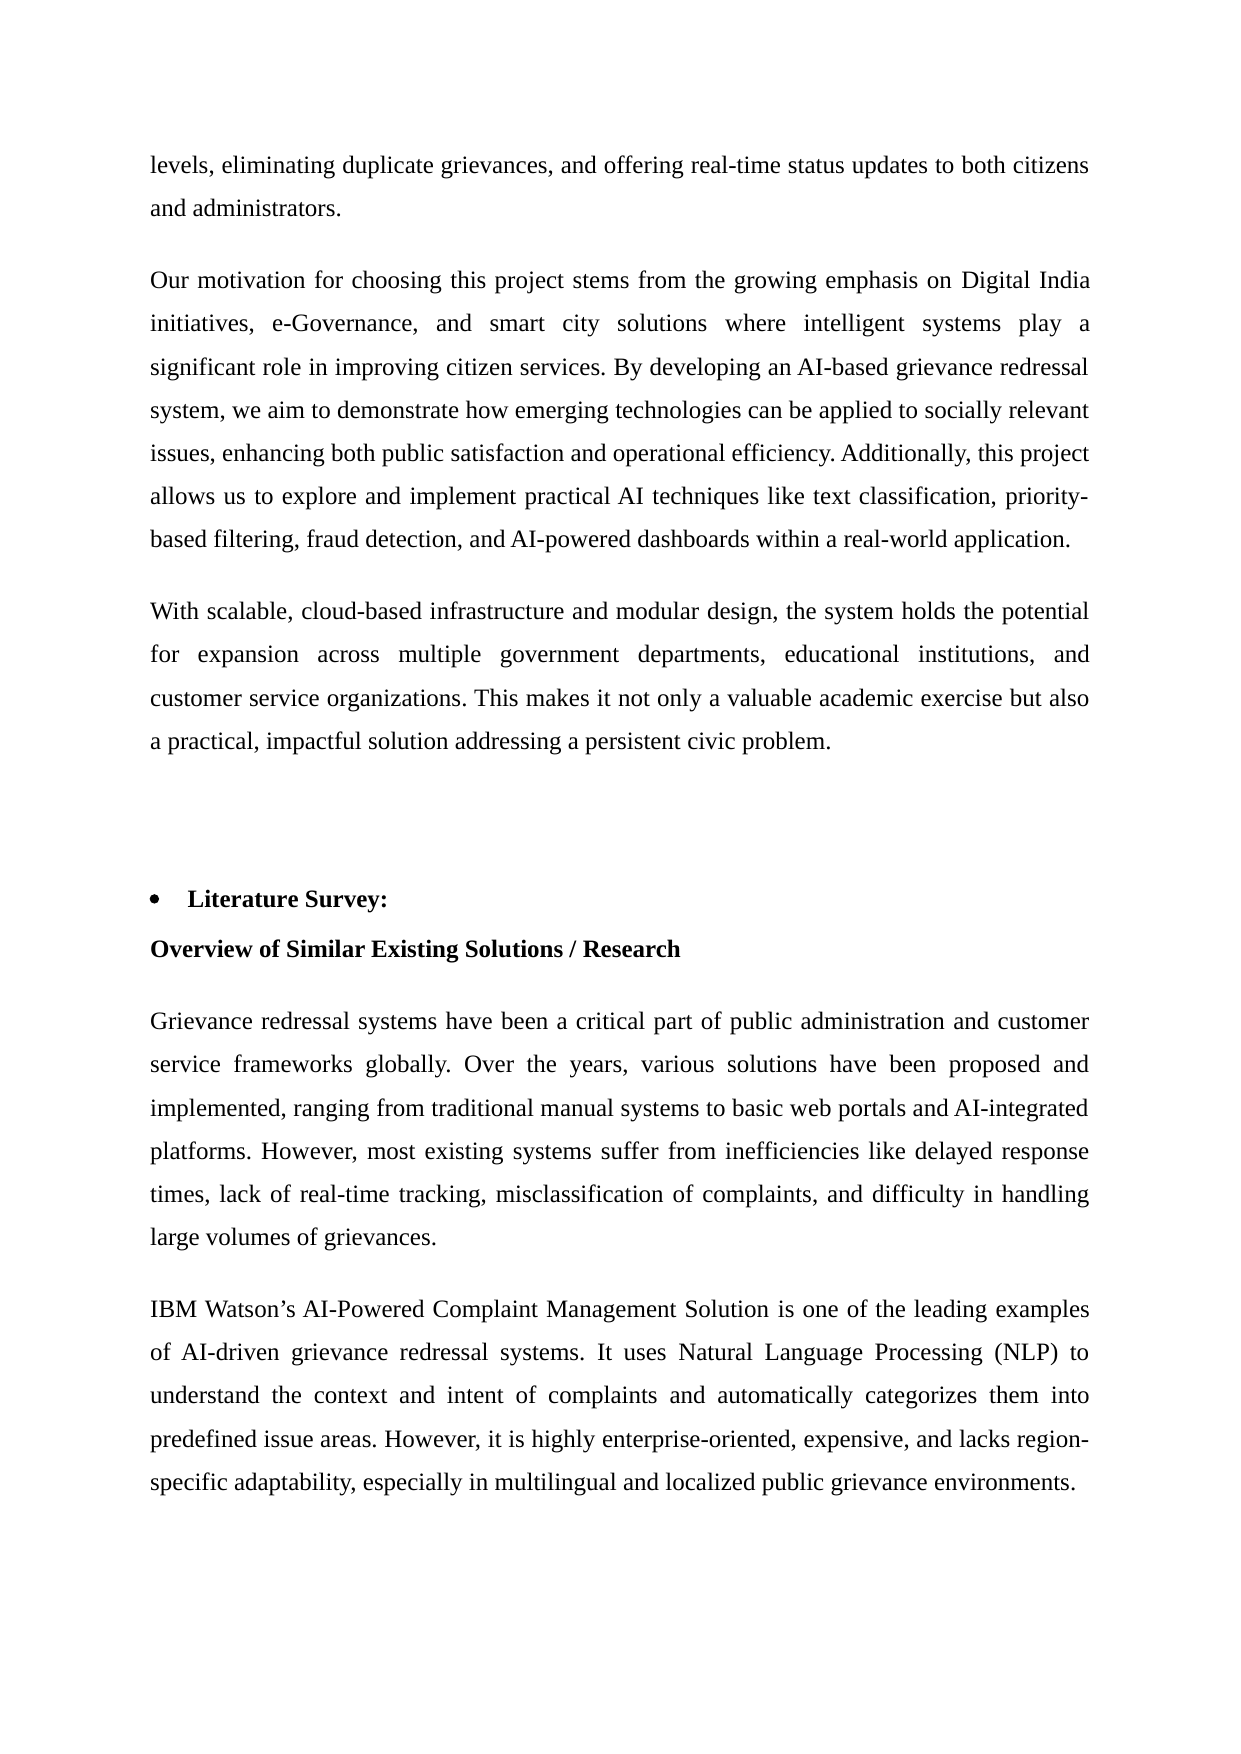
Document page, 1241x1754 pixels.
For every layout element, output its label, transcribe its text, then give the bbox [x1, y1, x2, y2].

text Our motivation for choosing this project stems from the growing emphasis on Digital India initiatives, e-Governance, and smart city solutions where intelligent systems play a significant role in improving citizen services. By developing an AI-based grievance redressal system, we aim to demonstrate how emerging technologies can be applied to socially relevant issues, enhancing both public satisfaction and operational efficiency. Additionally, this project allows us to explore and implement practical AI techniques like text classification, priority-based filtering, fraud detection, and AI-powered dashboards within a real-world application. [150, 265, 1090, 553]
text With scalable, cloud-based infrastructure and modular design, the system holds the potential for expansion across multiple government departments, educational institutions, and customer service organizations. This makes it not only a valuable academic exercise but also a practical, impactful solution addressing a persistent civic problem. [150, 596, 1090, 754]
text Grievance redressal systems have been a critical part of public administration and customer service frameworks globally. Over the years, various solutions have been proposed and implemented, ranging from traditional manual systems to basic web portals and AI-integrated platforms. However, most existing systems suffer from inefficiencies like delayed response times, lack of real-time tracking, misclassification of complaints, and difficulty in handling large volumes of grievances. [150, 1006, 1090, 1251]
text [150, 150, 1090, 222]
text IBM Watson’s AI-Powered Complaint Management Solution is one of the leading examples of AI-driven grievance redressal systems. It uses Natural Language Processing (NLP) to understand the context and intent of complaints and automatically categorizes them into predefined issue areas. However, it is highly enterprise-oriented, expensive, and lacks region-specific adaptability, especially in multilingual and localized public grievance environments. [150, 1294, 1090, 1496]
subtitle Overview of Similar Existing Solutions / Research [150, 934, 1090, 963]
list Literature Survey: [150, 884, 1090, 913]
